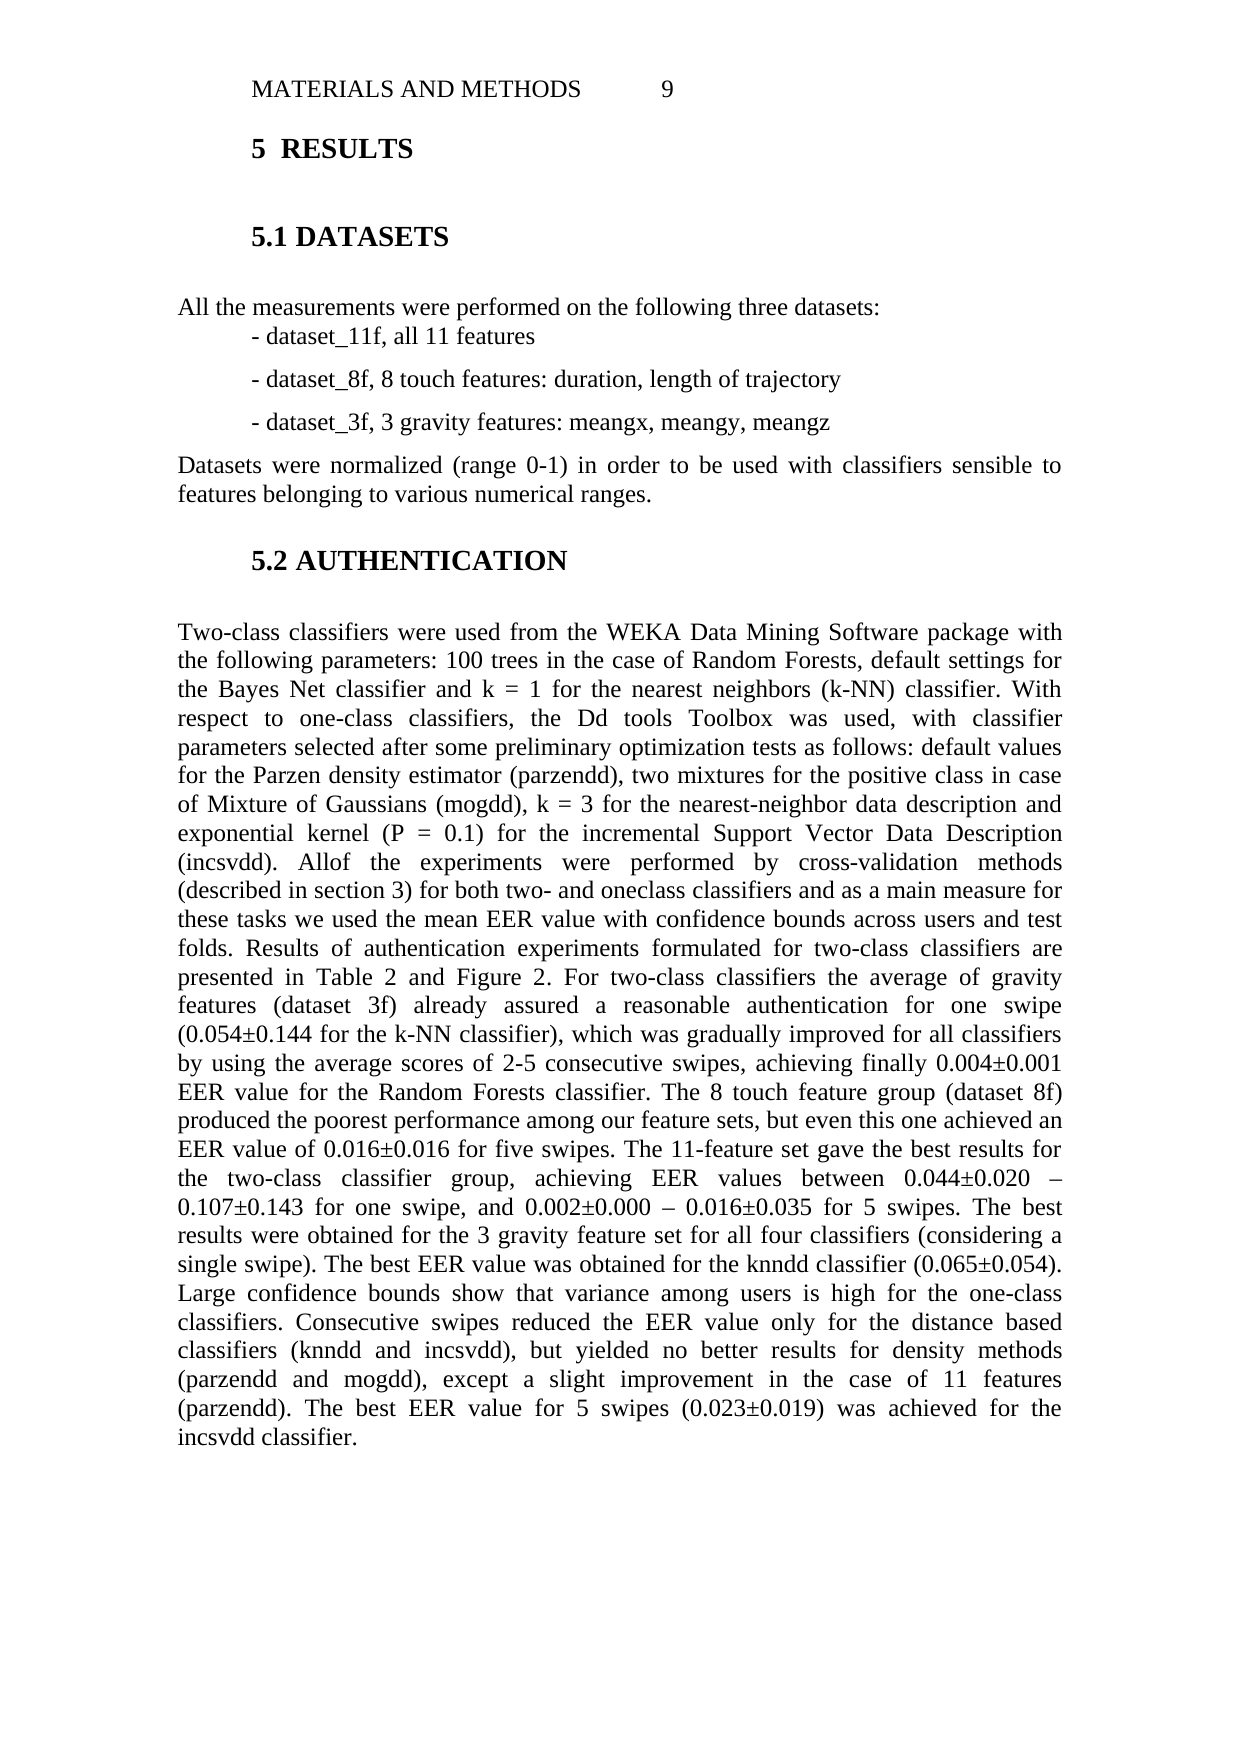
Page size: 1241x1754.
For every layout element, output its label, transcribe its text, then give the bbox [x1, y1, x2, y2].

text dataset_11f, all 11 features [177, 321, 1063, 350]
subtitle AUTHENTICATION [251, 543, 1063, 577]
text dataset_8f, 8 touch features: duration, length of trajectory [177, 364, 1063, 393]
subtitle RESULTS [251, 131, 1063, 165]
text dataset_3f, 3 gravity features: meangx, meangy, meangz [177, 407, 1063, 436]
text All the measurements were performed on the following three datasets: [177, 292, 1063, 321]
text Datasets were normalized (range 0-1) in order to be used with classifiers sensible to features belonging to various numerical ranges. [177, 451, 1063, 508]
subtitle DATASETS [251, 219, 1063, 253]
